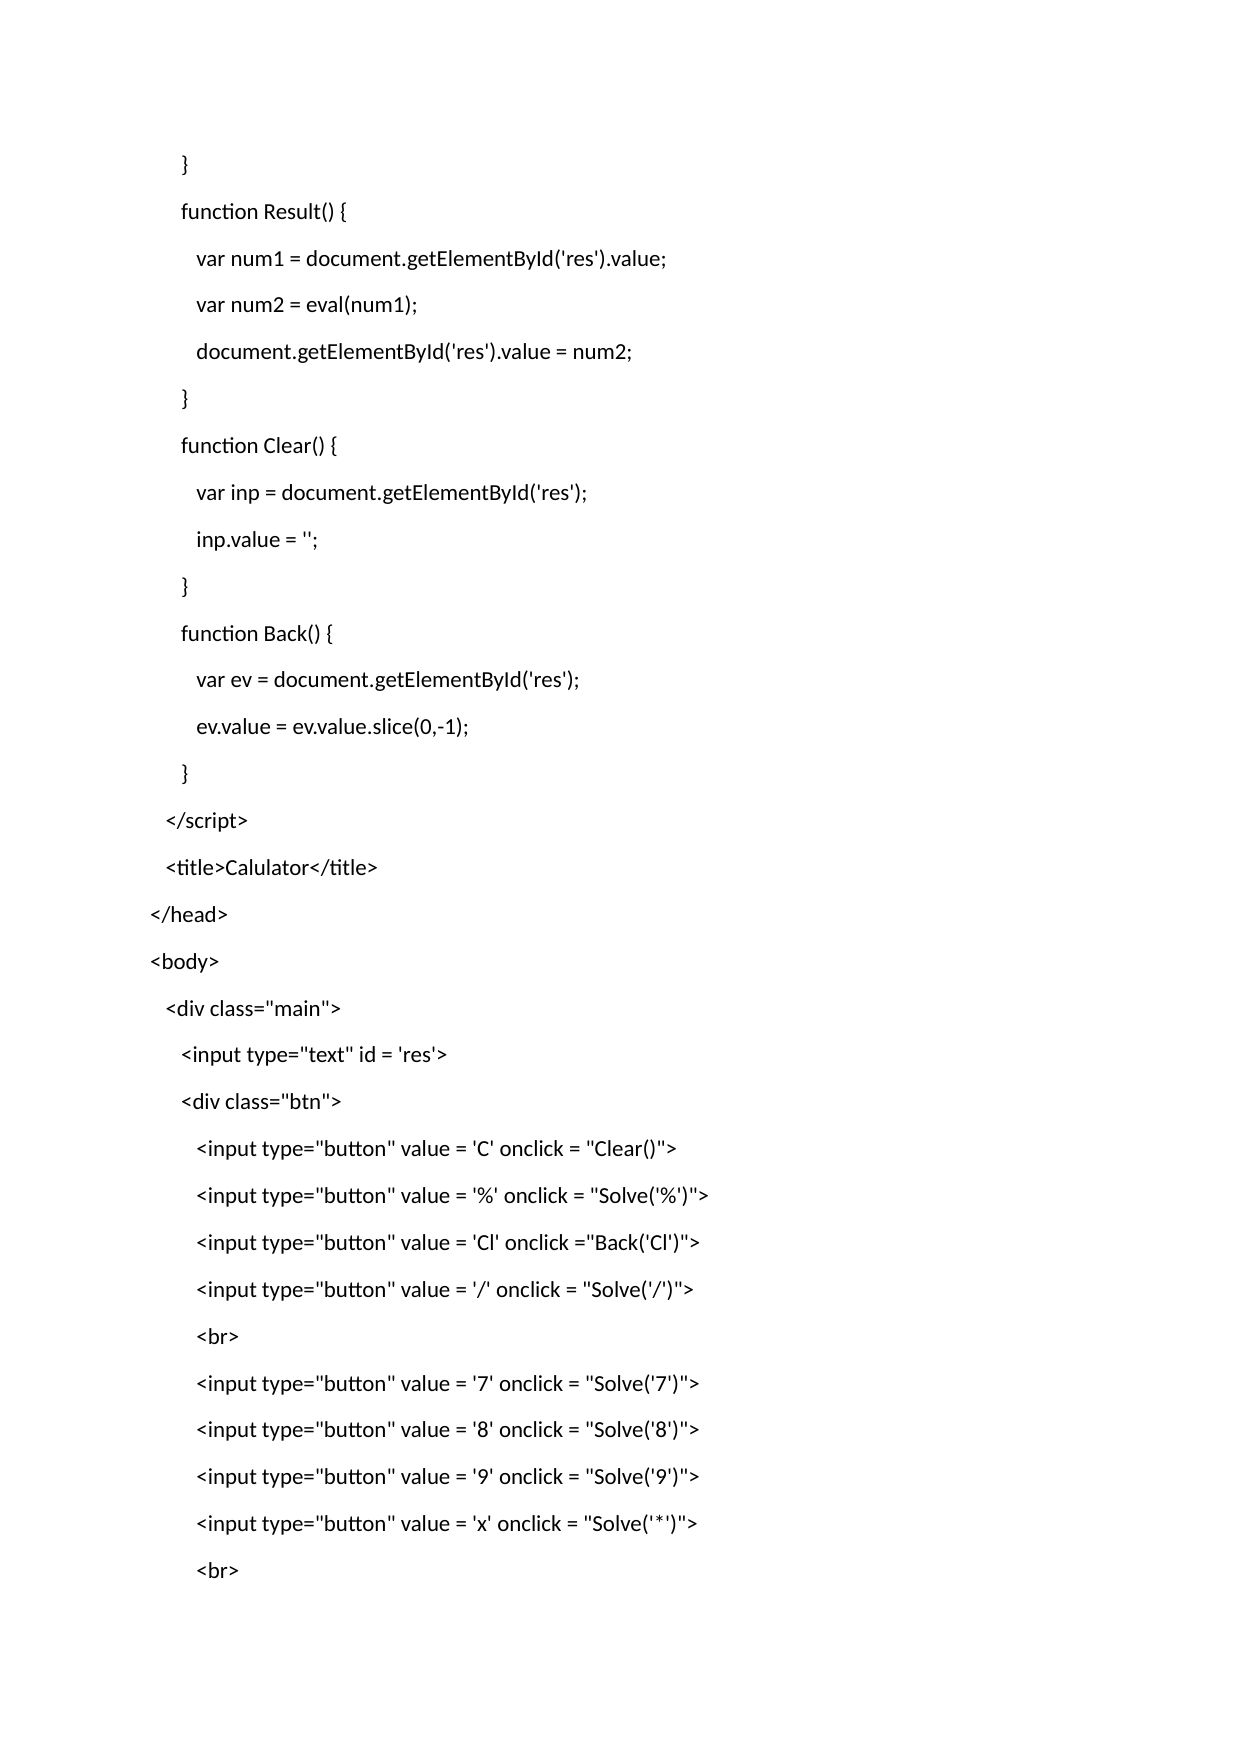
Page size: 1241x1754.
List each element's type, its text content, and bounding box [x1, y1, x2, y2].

text function Back() { [150, 619, 1090, 647]
text <input type="button" value = '%' onclick = "Solve('%')"> [150, 1181, 1090, 1209]
text function Clear() { [150, 431, 1090, 459]
text ev.value = ev.value.slice(0,-1); [150, 712, 1090, 741]
text <input type="button" value = 'x' onclick = "Solve('*')"> [150, 1509, 1090, 1537]
text <input type="button" value = '8' onclick = "Solve('8')"> [150, 1416, 1090, 1444]
text <body> [150, 947, 1090, 975]
text <input type="button" value = 'C' onclick = "Clear()"> [150, 1134, 1090, 1162]
text var num2 = eval(num1); [150, 291, 1090, 319]
text </head> [150, 900, 1090, 928]
text </script> [150, 806, 1090, 834]
text document.getElementById('res').value = num2; [150, 337, 1090, 366]
text <input type="button" value = '/' onclick = "Solve('/')"> [150, 1275, 1090, 1303]
text <div class="btn"> [150, 1087, 1090, 1116]
text function Result() { [150, 197, 1090, 225]
text inp.value = ''; [150, 525, 1090, 553]
text } [150, 150, 1090, 178]
text <input type="button" value = '9' onclick = "Solve('9')"> [150, 1462, 1090, 1491]
text <br> [150, 1322, 1090, 1350]
text <input type="button" value = '7' onclick = "Solve('7')"> [150, 1369, 1090, 1397]
text <title>Calulator</title> [150, 853, 1090, 881]
text <input type="button" value = 'Cl' onclick ="Back('Cl')"> [150, 1228, 1090, 1256]
text var num1 = document.getElementById('res').value; [150, 244, 1090, 272]
text <br> [150, 1556, 1090, 1584]
text <div class="main"> [150, 994, 1090, 1022]
text } [150, 759, 1090, 787]
text var inp = document.getElementById('res'); [150, 478, 1090, 506]
text } [150, 572, 1090, 600]
text <input type="text" id = 'res'> [150, 1041, 1090, 1069]
text } [150, 384, 1090, 412]
text var ev = document.getElementById('res'); [150, 666, 1090, 694]
